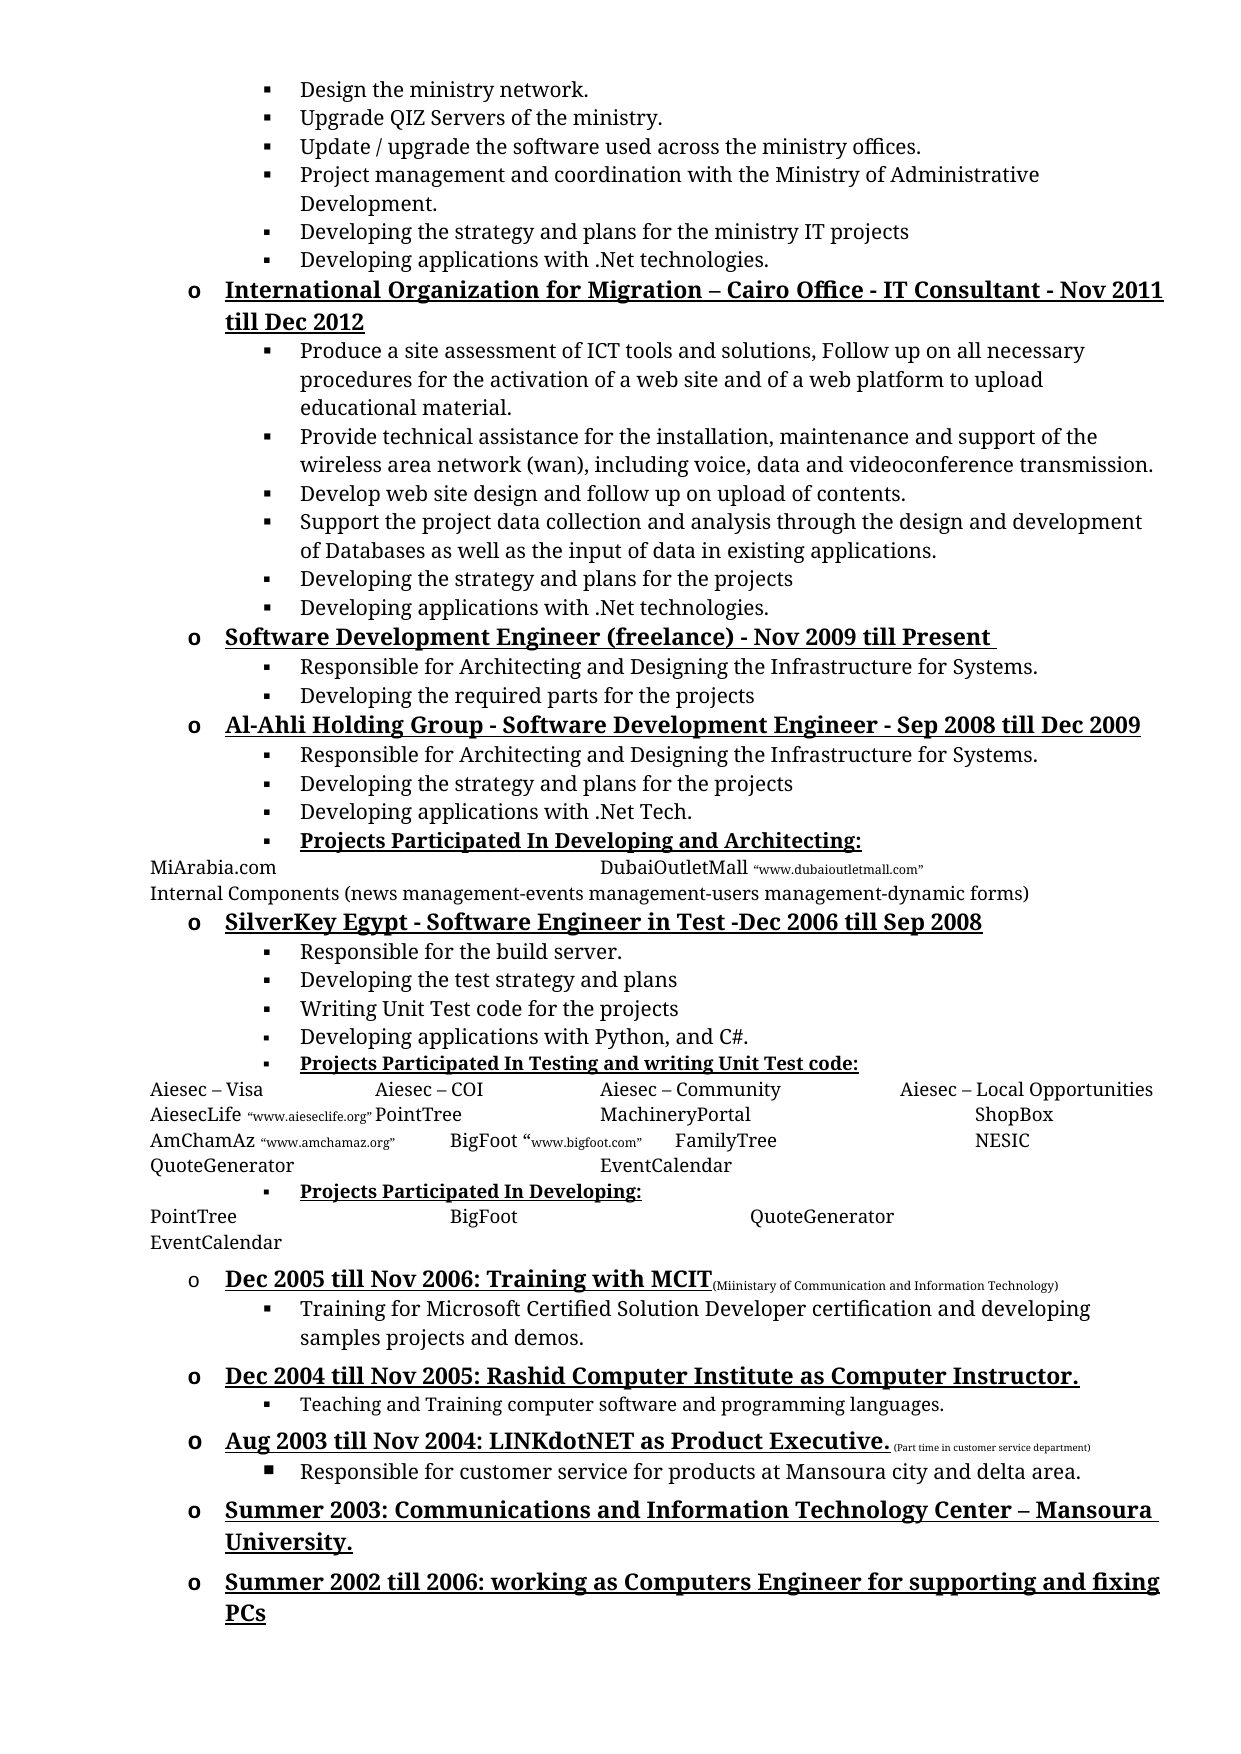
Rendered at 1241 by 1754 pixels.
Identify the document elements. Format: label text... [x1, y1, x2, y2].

list Training for Microsoft Certified Solution Developer certification and developing samples projects and demos. [262, 1294, 1165, 1351]
list Developing applications with .Net technologies. [262, 593, 1165, 621]
list Developing the test strategy and plans [262, 965, 1165, 994]
list Software Development Engineer (freelance) - Nov 2009 till Present [187, 621, 1165, 652]
list Responsible for the build server. [262, 937, 1165, 965]
list Project management and coordination with the Ministry of Administrative Development. [262, 160, 1165, 217]
list Writing Unit Test code for the projects [262, 994, 1165, 1022]
list Design the ministry network. [262, 75, 1165, 103]
list Aug 2003 till Nov 2004: LINKdotNET as Product Executive. (Part time in customer service department) [187, 1425, 1165, 1457]
text AiesecLife “www.aieseclife.org” PointTree MachineryPortal ShopBox [150, 1102, 1165, 1127]
list Developing the required parts for the projects [262, 681, 1165, 709]
list Summer 2003: Communications and Information Technology Center – Mansoura University. [187, 1494, 1165, 1557]
list Developing the strategy and plans for the projects [262, 564, 1165, 593]
list Al-Ahli Holding Group - Software Development Engineer - Sep 2008 till Dec 2009 [187, 709, 1165, 741]
list Produce a site assessment of ICT tools and solutions, Follow up on all necessary procedures for the activation of a web site and of a web platform to upload educational material. [262, 337, 1165, 422]
list Developing applications with .Net technologies. [262, 246, 1165, 274]
text AmChamAz “www.amchamaz.org” BigFoot “www.bigfoot.com” FamilyTree NESIC [150, 1127, 1165, 1153]
list Responsible for Architecting and Designing the Infrastructure for Systems. [262, 652, 1165, 681]
list Projects Participated In Testing and writing Unit Test code: [262, 1051, 1165, 1076]
text MiArabia.com DubaiOutletMall “www.dubaioutletmall.com” [75, 854, 1165, 880]
list Dec 2004 till Nov 2005: Rashid Computer Institute as Computer Instructor. [187, 1360, 1165, 1391]
text PointTree BigFoot QuoteGenerator EventCalendar [75, 1204, 1165, 1255]
list Developing applications with Python, and C#. [262, 1022, 1165, 1051]
list Teaching and Training computer software and programming languages. [262, 1391, 1165, 1417]
list Dec 2005 till Nov 2006: Training with MCIT(Miinistary of Communication and Information Technology) [187, 1263, 1165, 1294]
list SilverKey Egypt - Software Engineer in Test -Dec 2006 till Sep 2008 [187, 905, 1165, 937]
list Responsible for customer service for products at Mansoura city and delta area. [262, 1457, 1165, 1486]
text Aiesec – Visa Aiesec – COI Aiesec – Community Aiesec – Local Opportunities [150, 1076, 1165, 1102]
list Developing the strategy and plans for the projects [262, 769, 1165, 797]
list Support the project data collection and analysis through the design and development of Databases as well as the input of data in existing applications. [262, 507, 1165, 564]
list Develop web site design and follow up on upload of contents. [262, 479, 1165, 507]
list Update / upgrade the software used across the ministry offices. [262, 132, 1165, 160]
list Summer 2002 till 2006: working as Computers Engineer for supporting and fixing PCs [187, 1565, 1165, 1628]
list Upgrade QIZ Servers of the ministry. [262, 103, 1165, 132]
list Developing the strategy and plans for the ministry IT projects [262, 217, 1165, 246]
list International Organization for Migration – Cairo Office - IT Consultant - Nov 2011 till Dec 2012 [187, 274, 1165, 337]
list Developing applications with .Net Tech. [262, 797, 1165, 826]
list Projects Participated In Developing: [262, 1178, 1165, 1204]
text QuoteGenerator EventCalendar [150, 1153, 1165, 1178]
text Internal Components (news management-events management-users management-dynamic forms) [75, 880, 1165, 905]
list Projects Participated In Developing and Architecting: [262, 826, 1165, 854]
list Responsible for Architecting and Designing the Infrastructure for Systems. [262, 741, 1165, 769]
list Provide technical assistance for the installation, maintenance and support of the wireless area network (wan), including voice, data and videoconference transmission. [262, 422, 1165, 479]
